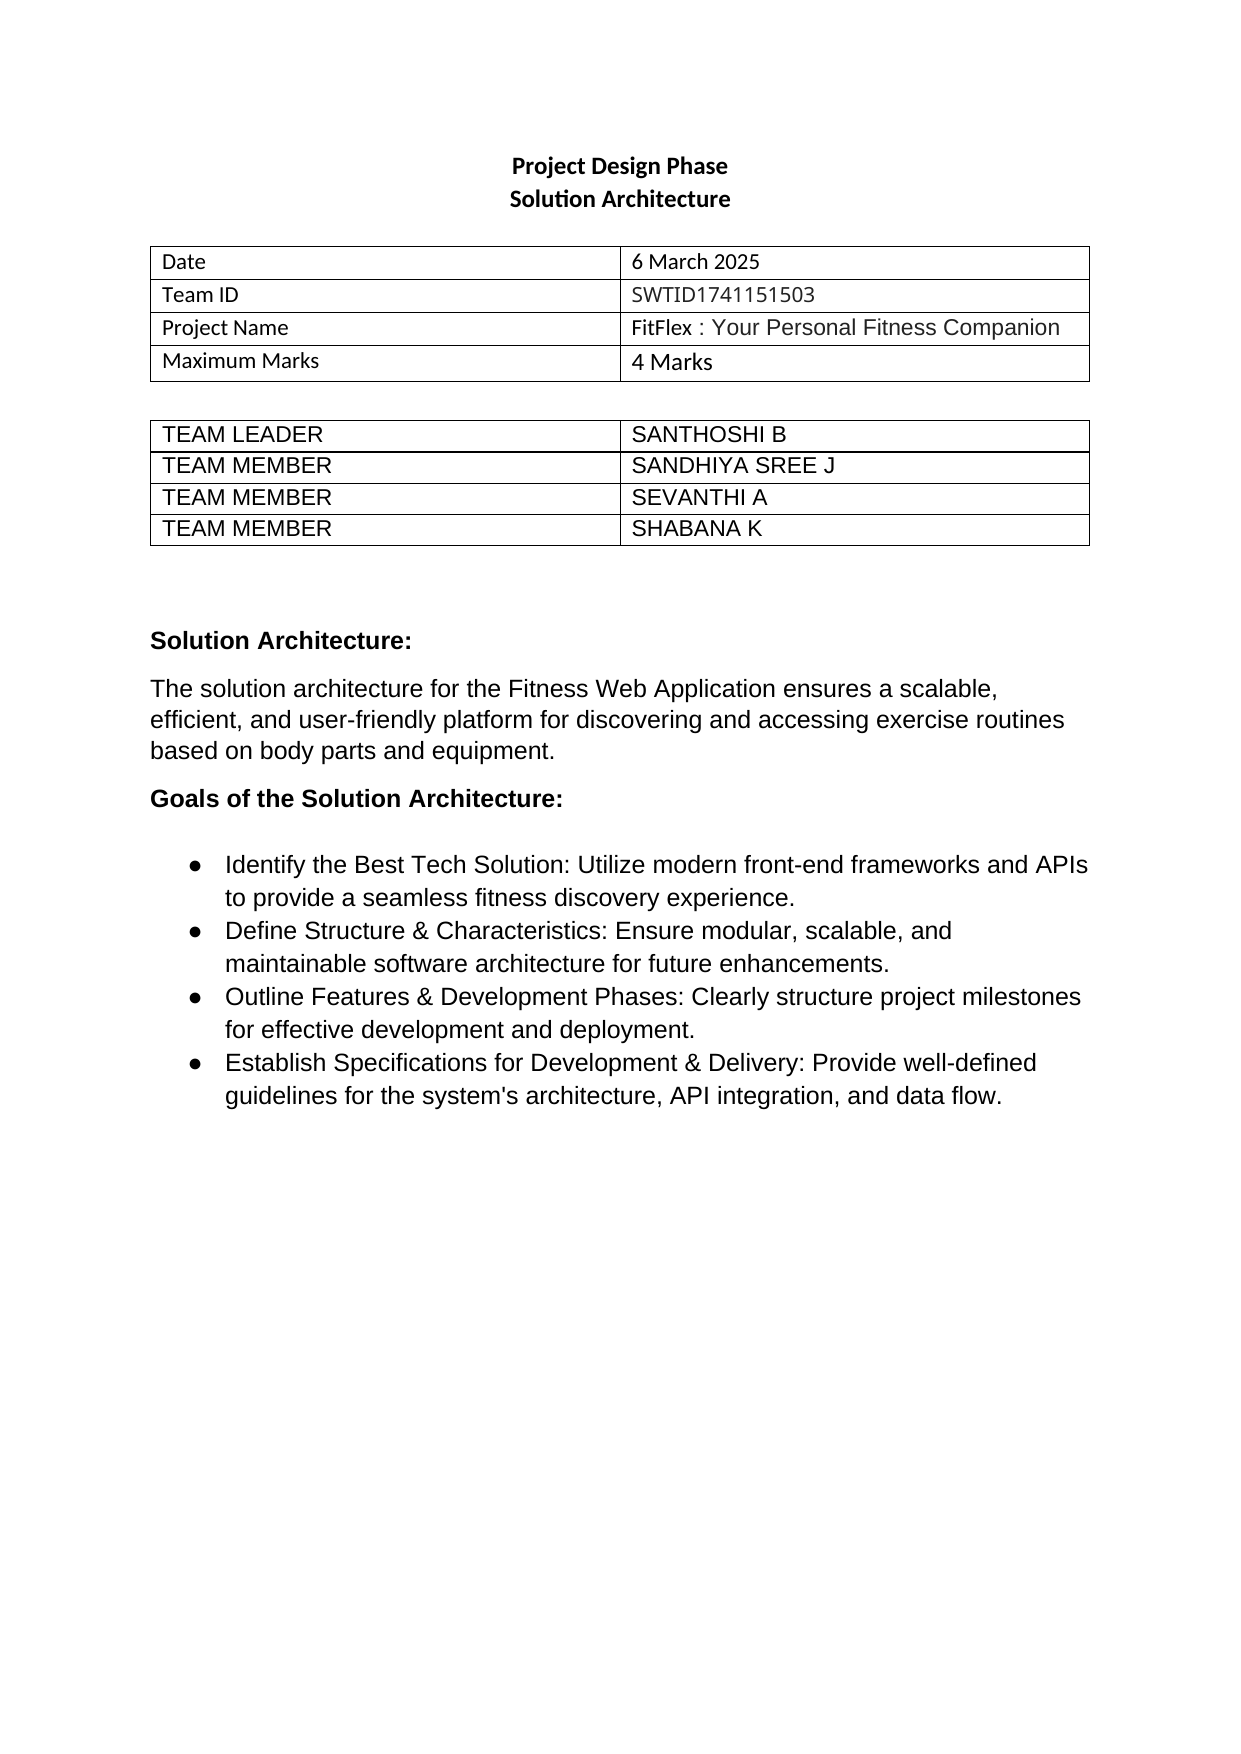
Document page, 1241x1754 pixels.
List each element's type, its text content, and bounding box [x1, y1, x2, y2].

table_cell SEVANTHI A [621, 484, 1089, 514]
table_header TEAM LEADER [151, 421, 620, 451]
table_header Date [151, 247, 620, 279]
list Outline Features & Development Phases: Clearly structure project milestones for effective development and deployment. [187, 982, 1090, 1043]
table_cell TEAM MEMBER [151, 515, 620, 545]
table_cell 4 Marks [621, 346, 1089, 381]
table_cell SANDHIYA SREE J [621, 453, 1089, 483]
table_header SANTHOSHI B [621, 421, 1089, 451]
table_header 6 March 2025 [621, 247, 1089, 279]
text Solution Architecture: [150, 626, 1090, 655]
table_cell Team ID [151, 280, 620, 312]
list Identify the Best Tech Solution: Utilize modern front-end frameworks and APIs to provide a seamless fitness discovery experience. [187, 850, 1090, 911]
text The solution architecture for the Fitness Web Application ensures a scalable, efficient, and user-friendly platform for discovering and accessing exercise routines based on body parts and equipment. [150, 674, 1090, 765]
text Project Design Phase [150, 150, 1090, 181]
table_cell Maximum Marks [151, 346, 620, 381]
table_cell TEAM MEMBER [151, 453, 620, 483]
table_cell FitFlex : Your Personal Fitness Companion [621, 313, 1089, 345]
table_cell SWTID1741151503 [621, 280, 1089, 312]
list Establish Specifications for Development & Delivery: Provide well-defined guidelines for the system's architecture, API integration, and data flow. [187, 1048, 1090, 1109]
list Define Structure & Characteristics: Ensure modular, scalable, and maintainable software architecture for future enhancements. [187, 916, 1090, 977]
text Solution Architecture [150, 183, 1090, 213]
table_cell Project Name [151, 313, 620, 345]
text Goals of the Solution Architecture: [150, 784, 1090, 812]
table_cell TEAM MEMBER [151, 484, 620, 514]
table_cell SHABANA K [621, 515, 1089, 545]
